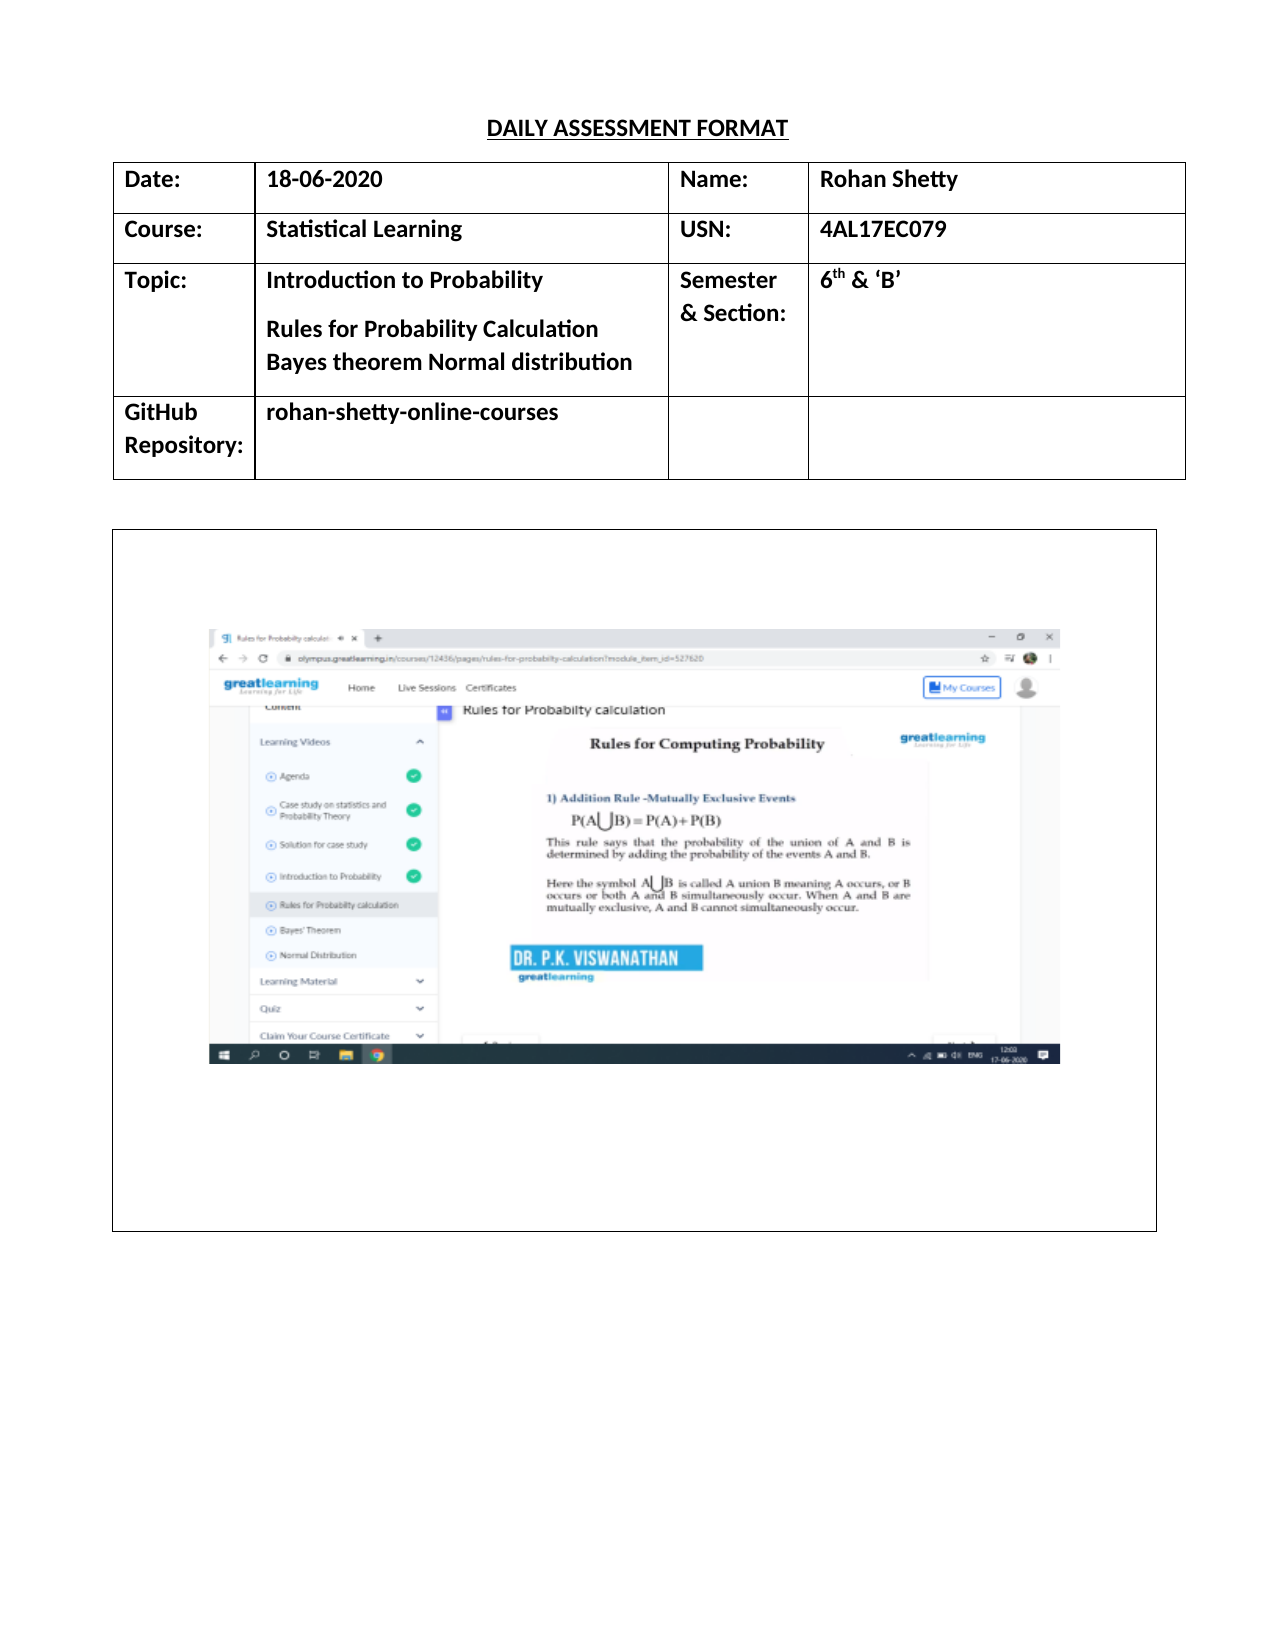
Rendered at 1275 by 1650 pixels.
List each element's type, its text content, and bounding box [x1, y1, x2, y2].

picture [208, 629, 1061, 1064]
table_cell Introduction to Probability Rules for Probability Calculation Bayes theorem Normal distribution [256, 264, 668, 396]
table_header [113, 530, 1156, 1231]
text DAILY ASSESSMENT FORMAT [112, 112, 1162, 143]
table_cell [809, 397, 1185, 479]
table_cell [669, 397, 808, 479]
table_header Rohan Shetty [809, 163, 1185, 212]
table_cell USN: [669, 214, 808, 263]
table_cell 4AL17EC079 [809, 214, 1185, 263]
table_cell Semester & Section: [669, 264, 808, 396]
table_header Date: [114, 163, 254, 212]
table_header Name: [669, 163, 808, 212]
table_cell GitHub Repository: [114, 397, 254, 479]
table_cell Statistical Learning [256, 214, 668, 263]
table_cell 6th & ‘B’ [809, 264, 1185, 396]
table_cell Course: [114, 214, 254, 263]
table_header 18-06-2020 [256, 163, 668, 212]
table_cell rohan-shetty-online-courses [256, 397, 668, 479]
table_cell Topic: [114, 264, 254, 396]
